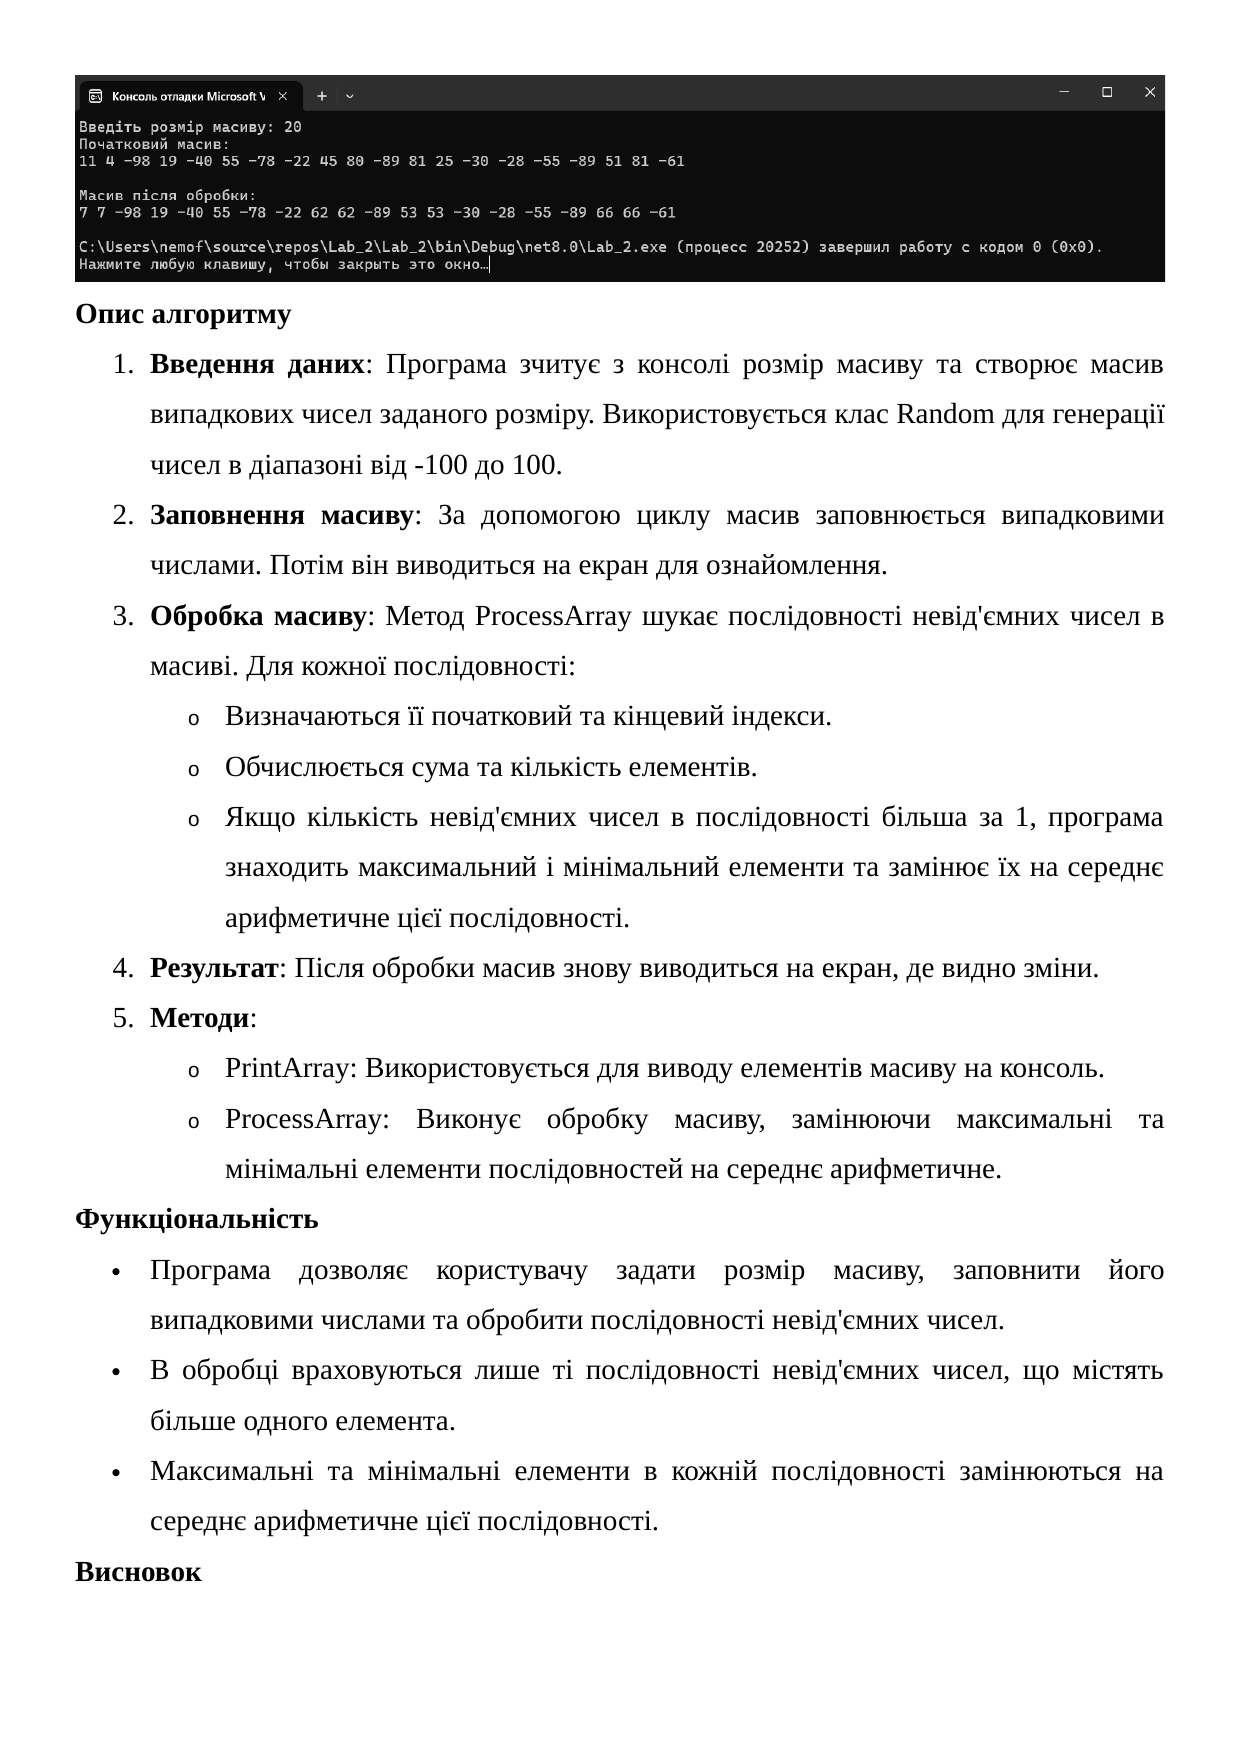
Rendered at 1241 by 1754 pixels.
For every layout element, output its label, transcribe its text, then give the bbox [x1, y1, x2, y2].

list В обробці враховуються лише ті послідовності невід'ємних чисел, що містять більше одного елемента. [112, 1352, 1165, 1436]
list Введення даних: Програма зчитує з консолі розмір масиву та створює масив випадкових чисел заданого розміру. Використовується клас Random для генерації чисел в діапазоні від -100 до 100. [112, 346, 1165, 480]
list Програма дозволяє користувачу задати розмір масиву, заповнити його випадковими числами та обробити послідовності невід'ємних чисел. [112, 1252, 1165, 1336]
text Функціональність [75, 1202, 1165, 1235]
list ProcessArray: Виконує обробку масиву, замінюючи максимальні та мінімальні елементи послідовностей на середнє арифметичне. [187, 1101, 1165, 1185]
text Опис алгоритму [75, 296, 1165, 329]
list Результат: Після обробки масив знову виводиться на екран, де видно зміни. [112, 950, 1165, 983]
text Висновок [75, 1554, 1165, 1587]
list Якщо кількість невід'ємних чисел в послідовності більша за 1, програма знаходить максимальний і мінімальний елементи та замінює їх на середнє арифметичне цієї послідовності. [187, 799, 1165, 933]
list Обробка масиву: Метод ProcessArray шукає послідовності невід'ємних чисел в масиві. Для кожної послідовності: [112, 598, 1165, 682]
list Заповнення масиву: За допомогою циклу масив заповнюється випадковими числами. Потім він виводиться на екран для ознайомлення. [112, 497, 1165, 581]
list PrintArray: Використовується для виводу елементів масиву на консоль. [187, 1051, 1165, 1084]
list Максимальні та мінімальні елементи в кожній послідовності замінюються на середнє арифметичне цієї послідовності. [112, 1453, 1165, 1537]
list Методи: [112, 1000, 1165, 1034]
list Обчислюється сума та кількість елементів. [187, 749, 1165, 782]
list Визначаються її початковий та кінцевий індекси. [187, 698, 1165, 732]
picture [75, 75, 1166, 282]
